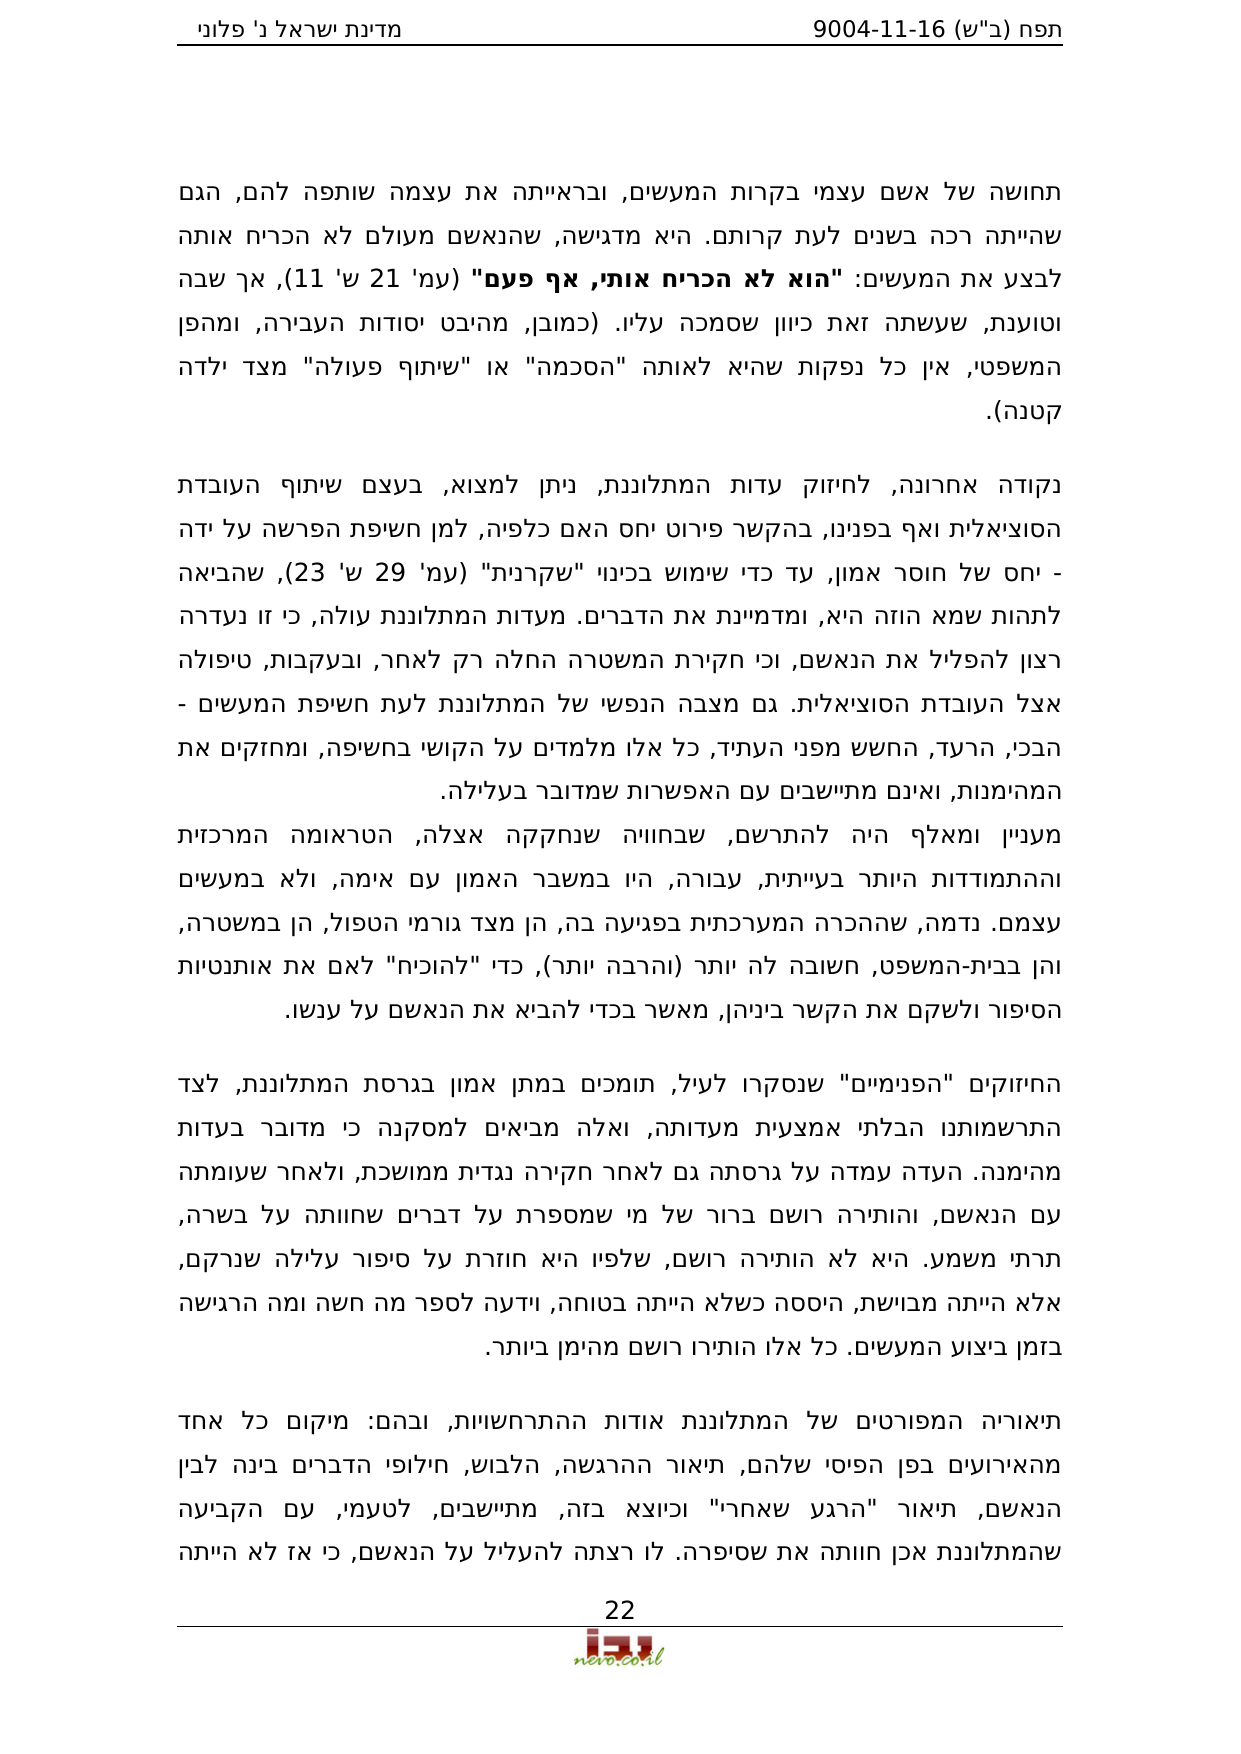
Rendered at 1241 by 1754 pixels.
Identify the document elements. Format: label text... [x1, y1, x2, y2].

text החיזוקים "הפנימיים" שנסקרו לעיל, תומכים במתן אמון בגרסת המתלוננת, לצד התרשמותנו הבלתי אמצעית מעדותה, ואלה מביאים למסקנה כי מדובר בעדות מהימנה. העדה עמדה על גרסתה גם לאחר חקירה נגדית ממושכת, ולאחר שעומתה עם הנאשם, והותירה רושם ברור של מי שמספרת על דברים שחוותה על בשרה, תרתי משמע. היא לא הותירה רושם, שלפיו היא חוזרת על סיפור עלילה שנרקם, אלא הייתה מבוישת, היססה כשלא הייתה בטוחה, וידעה לספר מה חשה ומה הרגישה בזמן ביצוע המעשים. כל אלו הותירו רושם מהימן ביותר. [177, 1069, 1063, 1361]
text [177, 177, 1063, 425]
text מעניין ומאלף היה להתרשם, שבחוויה שנחקקה אצלה, הטראומה המרכזית וההתמודדות היותר בעייתית, עבורה, היו במשבר האמון עם אימה, ולא במעשים עצמם. נדמה, שההכרה המערכתית בפגיעה בה, הן מצד גורמי הטפול, הן במשטרה, והן בבית-המשפט, חשובה לה יותר (והרבה יותר), כדי "להוכיח" לאם את אותנטיות הסיפור ולשקם את הקשר ביניהן, מאשר בכדי להביא את הנאשם על ענשו. [177, 820, 1063, 1024]
picture [574, 1628, 666, 1667]
text נקודה אחרונה, לחיזוק עדות המתלוננת, ניתן למצוא, בעצם שיתוף העובדת הסוציאלית ואף בפנינו, בהקשר פירוט יחס האם כלפיה, למן חשיפת הפרשה על ידה - יחס של חוסר אמון, עד כדי שימוש בכינוי "שקרנית" (עמ' 29 ש' 23), שהביאה לתהות שמא הוזה היא, ומדמיינת את הדברים. מעדות המתלוננת עולה, כי זו נעדרה רצון להפליל את הנאשם, וכי חקירת המשטרה החלה רק לאחר, ובעקבות, טיפולה אצל העובדת הסוציאלית. גם מצבה הנפשי של המתלוננת לעת חשיפת המעשים - הבכי, הרעד, החשש מפני העתיד, כל אלו מלמדים על הקושי בחשיפה, ומחזקים את המהימנות, ואינם מתיישבים עם האפשרות שמדובר בעלילה. [177, 470, 1063, 806]
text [177, 1406, 1063, 1567]
